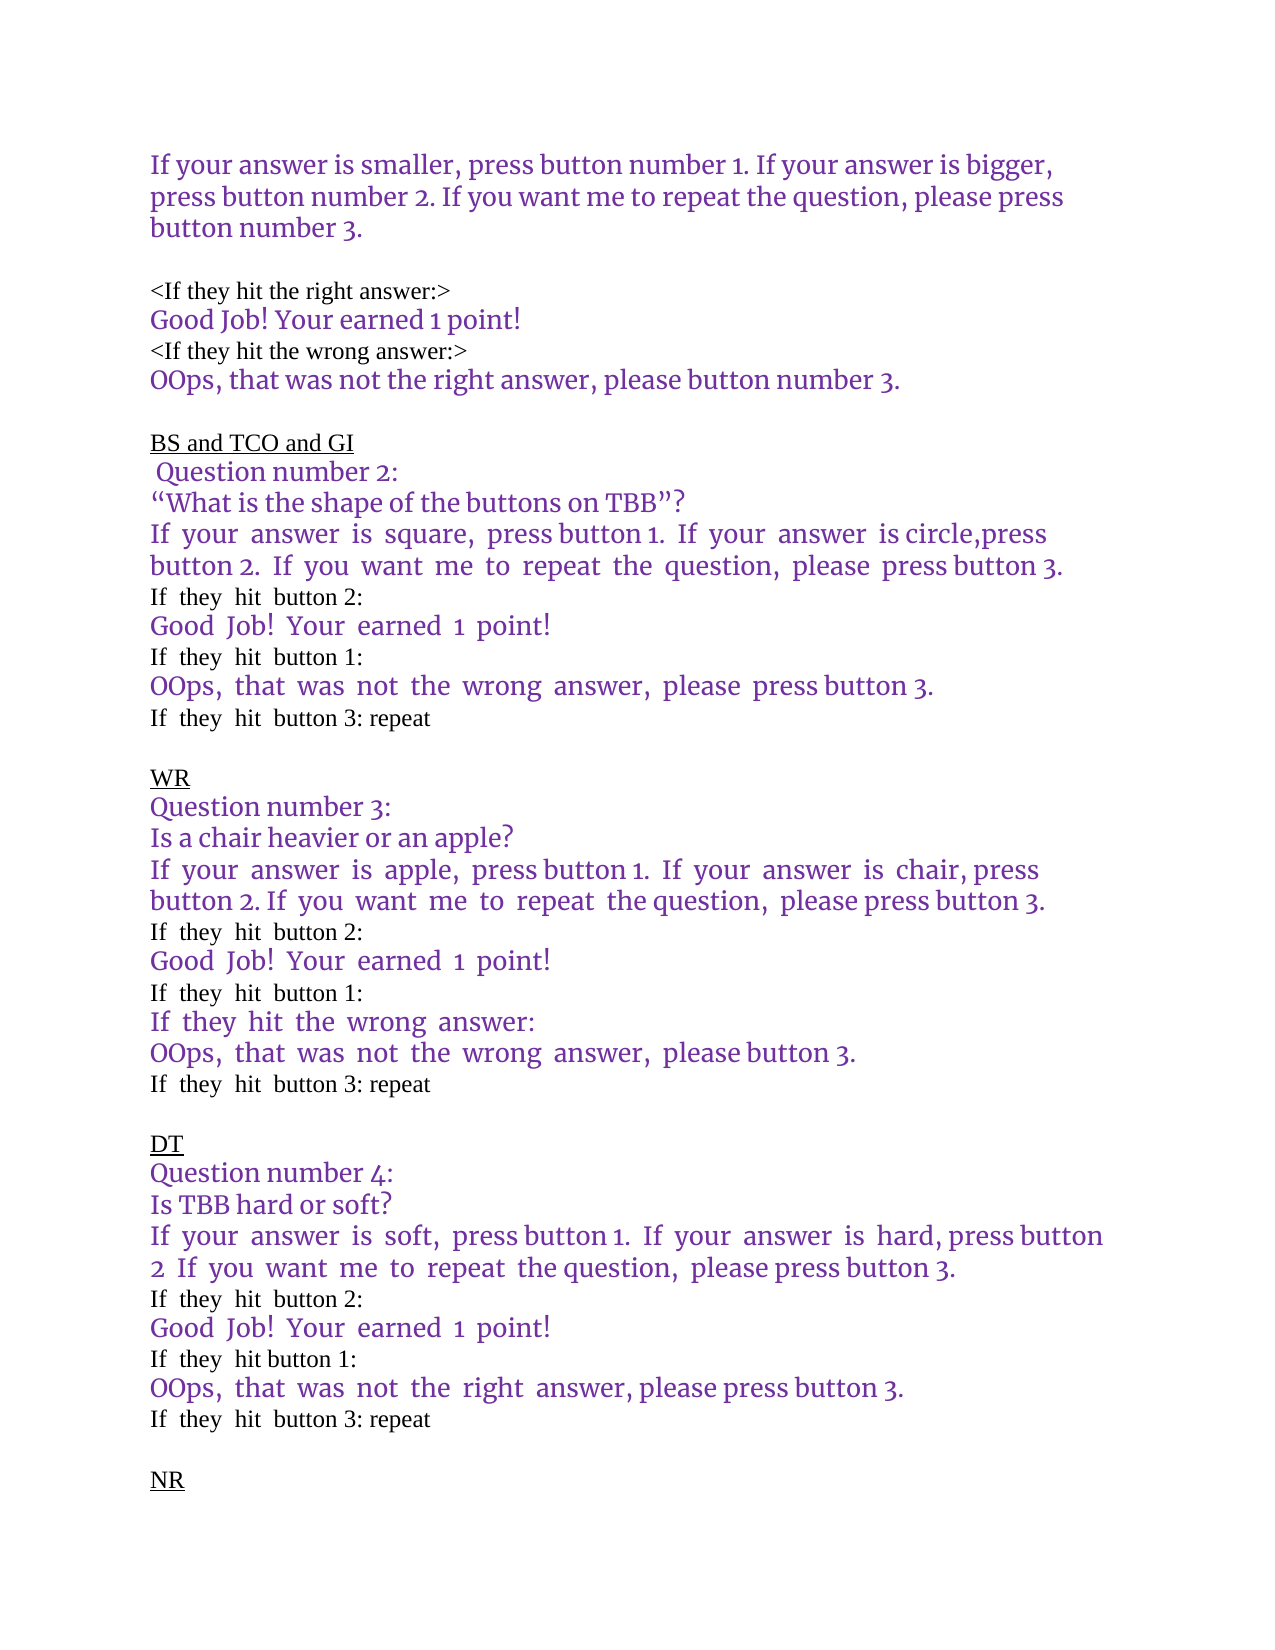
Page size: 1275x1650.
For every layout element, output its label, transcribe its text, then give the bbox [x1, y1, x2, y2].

text Question number 3: [150, 792, 1125, 823]
text If they hit button 1: [150, 978, 1125, 1006]
text OOps, that was not the right answer, please press button 3. [150, 1373, 1125, 1404]
text If your answer is smaller, press button number 1. If your answer is bigger, press button number 2. If you want me to repeat the question, please press button number 3. [150, 150, 1125, 244]
text If they hit button 2: [150, 582, 1125, 611]
text WR [150, 763, 1125, 792]
text If they hit button 2: [150, 917, 1125, 946]
text If your answer is apple, press button 1. If your answer is chair, press button 2. If you want me to repeat the question, please press button 3. [150, 854, 1125, 917]
text OOps, that was not the wrong answer, please press button 3. [150, 671, 1125, 703]
text Good Job! Your earned 1 point! [150, 946, 1125, 978]
text Question number 4: [150, 1158, 1125, 1190]
text DT [150, 1129, 1125, 1158]
text If they hit button 3: repeat [150, 1069, 1125, 1098]
text OOps, that was not the wrong answer, please button 3. [150, 1038, 1125, 1069]
text If they hit button 2: [150, 1284, 1125, 1313]
text Good Job! Your earned 1 point! [150, 304, 1125, 336]
text Is TBB hard or soft? [150, 1190, 1125, 1221]
text Question number 2: [150, 456, 1125, 488]
text If they hit the wrong answer: [150, 1006, 1125, 1038]
text Good Job! Your earned 1 point! [150, 1313, 1125, 1344]
text Good Job! Your earned 1 point! [150, 611, 1125, 642]
text <If they hit the wrong answer:> [150, 336, 1125, 365]
text If they hit button 1: [150, 642, 1125, 671]
text If your answer is square, press button 1. If your answer is circle,press button 2. If you want me to repeat the question, please press button 3. [150, 519, 1125, 582]
text BS and TCO and GI [150, 428, 1125, 456]
text NR [150, 1465, 1125, 1493]
text “What is the shape of the buttons on TBB”? [150, 488, 1125, 519]
text If your answer is soft, press button 1. If your answer is hard, press button 2 If you want me to repeat the question, please press button 3. [150, 1221, 1125, 1284]
text If they hit button 3: repeat [150, 703, 1125, 731]
text <If they hit the right answer:> [150, 276, 1125, 304]
text OOps, that was not the right answer, please button number 3. [150, 365, 1125, 396]
text Is a chair heavier or an apple? [150, 823, 1125, 854]
text If they hit button 3: repeat [150, 1404, 1125, 1433]
text If they hit button 1: [150, 1344, 1125, 1373]
